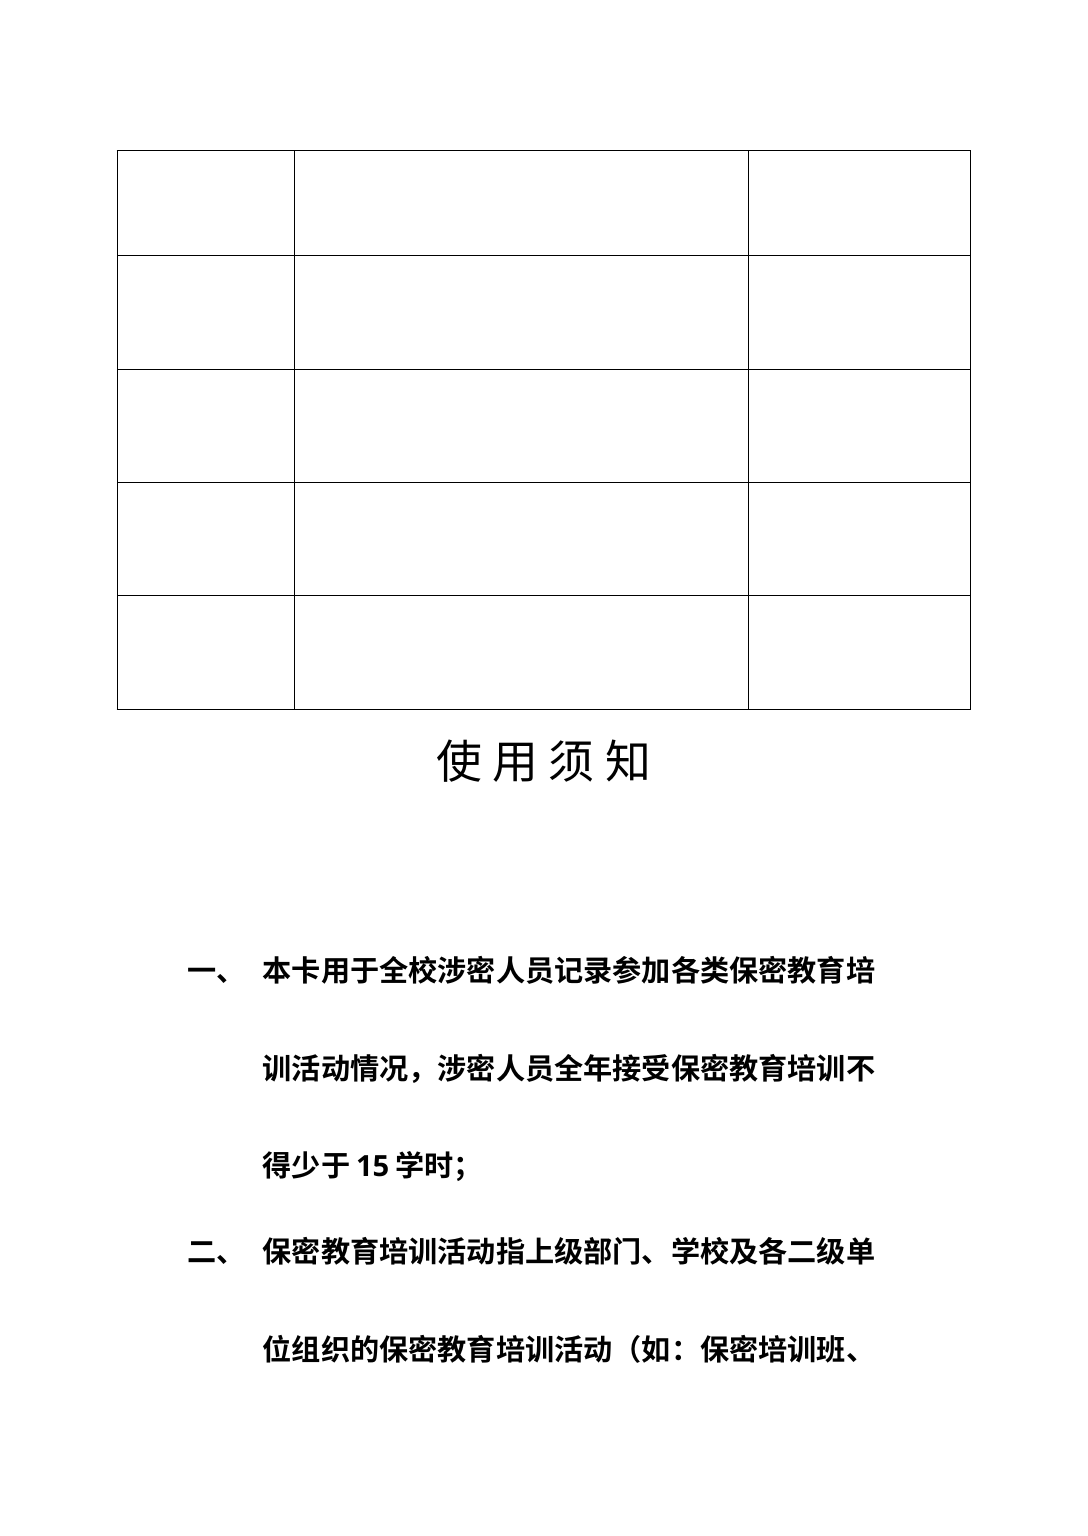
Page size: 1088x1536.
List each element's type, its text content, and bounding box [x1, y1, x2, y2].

table_cell [118, 256, 294, 369]
table_cell [295, 483, 748, 595]
table_cell [295, 596, 748, 709]
table_cell [749, 483, 970, 595]
table_cell [118, 151, 294, 255]
table_cell [118, 370, 294, 482]
table_cell [118, 596, 294, 709]
text 使 用 须 知 [187, 710, 900, 807]
table_cell [118, 483, 294, 595]
table_cell [749, 256, 970, 369]
table_cell [749, 370, 970, 482]
list 本卡用于全校涉密人员记录参加各类保密教育培训活动情况，涉密人员全年接受保密教育培训不得少于15学时； [187, 936, 900, 1196]
table_cell [749, 596, 970, 709]
table_cell [295, 151, 748, 255]
table_cell [295, 256, 748, 369]
table_cell [295, 370, 748, 482]
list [187, 1218, 900, 1380]
table_cell [749, 151, 970, 255]
